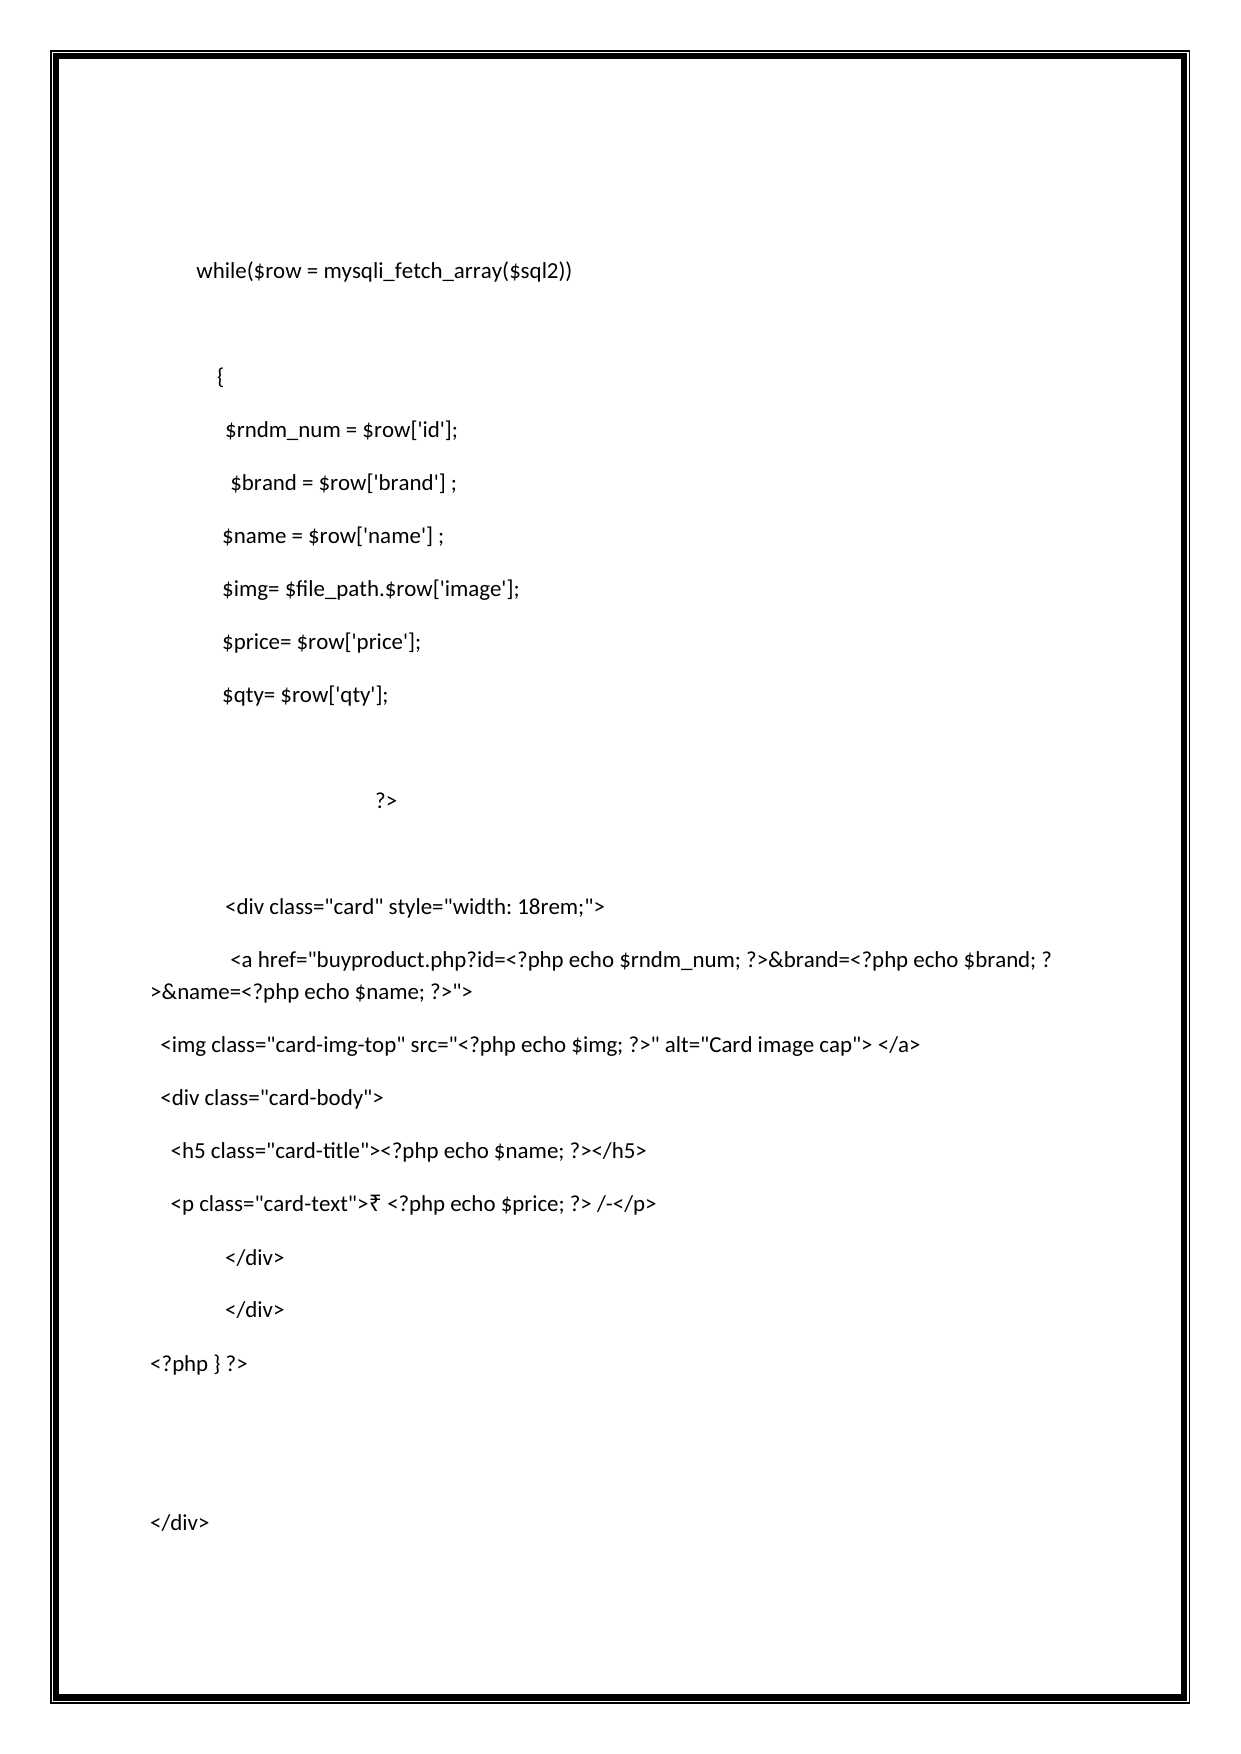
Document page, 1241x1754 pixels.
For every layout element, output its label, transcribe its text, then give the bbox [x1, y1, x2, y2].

text $qty= $row['qty']; [150, 680, 1090, 708]
text <a href="buyproduct.php?id=<?php echo $rndm_num; ?>&brand=<?php echo $brand; ?>&name=<?php echo $name; ?>"> [150, 945, 1090, 1006]
text $img= $file_path.$row['image']; [150, 574, 1090, 602]
text </div> [150, 1296, 1090, 1324]
text $name = $row['name'] ; [150, 521, 1090, 549]
text <?php } ?> [150, 1349, 1090, 1377]
text </div> [150, 1508, 1090, 1536]
text while($row = mysqli_fetch_array($sql2)) [150, 256, 1090, 284]
text <div class="card" style="width: 18rem;"> [150, 892, 1090, 920]
text $brand = $row['brand'] ; [150, 468, 1090, 496]
text <img class="card-img-top" src="<?php echo $img; ?>" alt="Card image cap"> </a> [150, 1031, 1090, 1058]
text { [150, 362, 1090, 390]
text $rndm_num = $row['id']; [150, 415, 1090, 443]
text <p class="card-text">₹ <?php echo $price; ?> /-</p> [150, 1189, 1090, 1218]
text $price= $row['price']; [150, 627, 1090, 655]
text ?> [150, 786, 1090, 814]
text <div class="card-body"> [150, 1083, 1090, 1112]
text <h5 class="card-title"><?php echo $name; ?></h5> [150, 1137, 1090, 1164]
text </div> [150, 1243, 1090, 1271]
